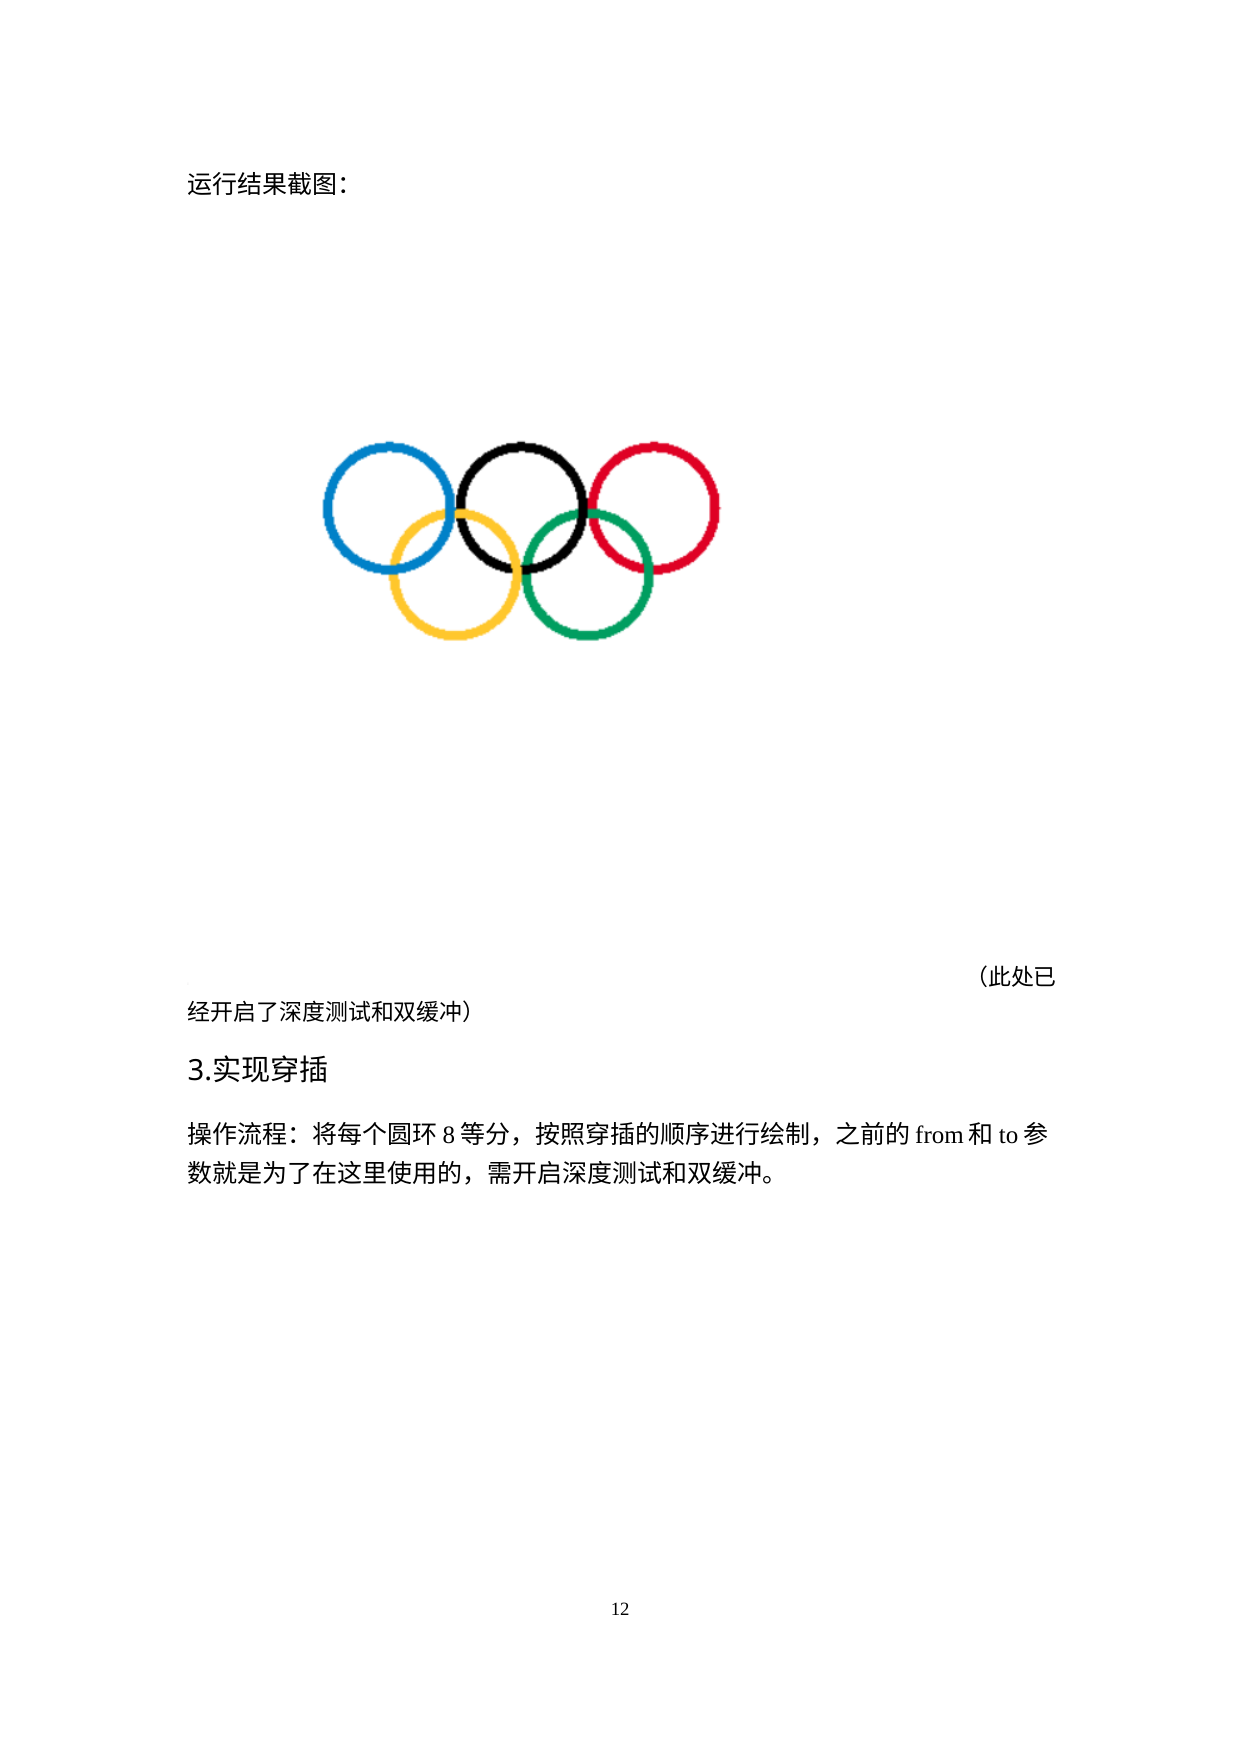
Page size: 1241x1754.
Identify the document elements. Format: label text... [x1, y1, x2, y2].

picture [187, 202, 965, 985]
text 操作流程：将每个圆环8等分，按照穿插的顺序进行绘制，之前的from和to参数就是为了在这里使用的，需开启深度测试和双缓冲。 [187, 1114, 1059, 1190]
subtitle 3.实现穿插 [187, 1047, 1059, 1089]
